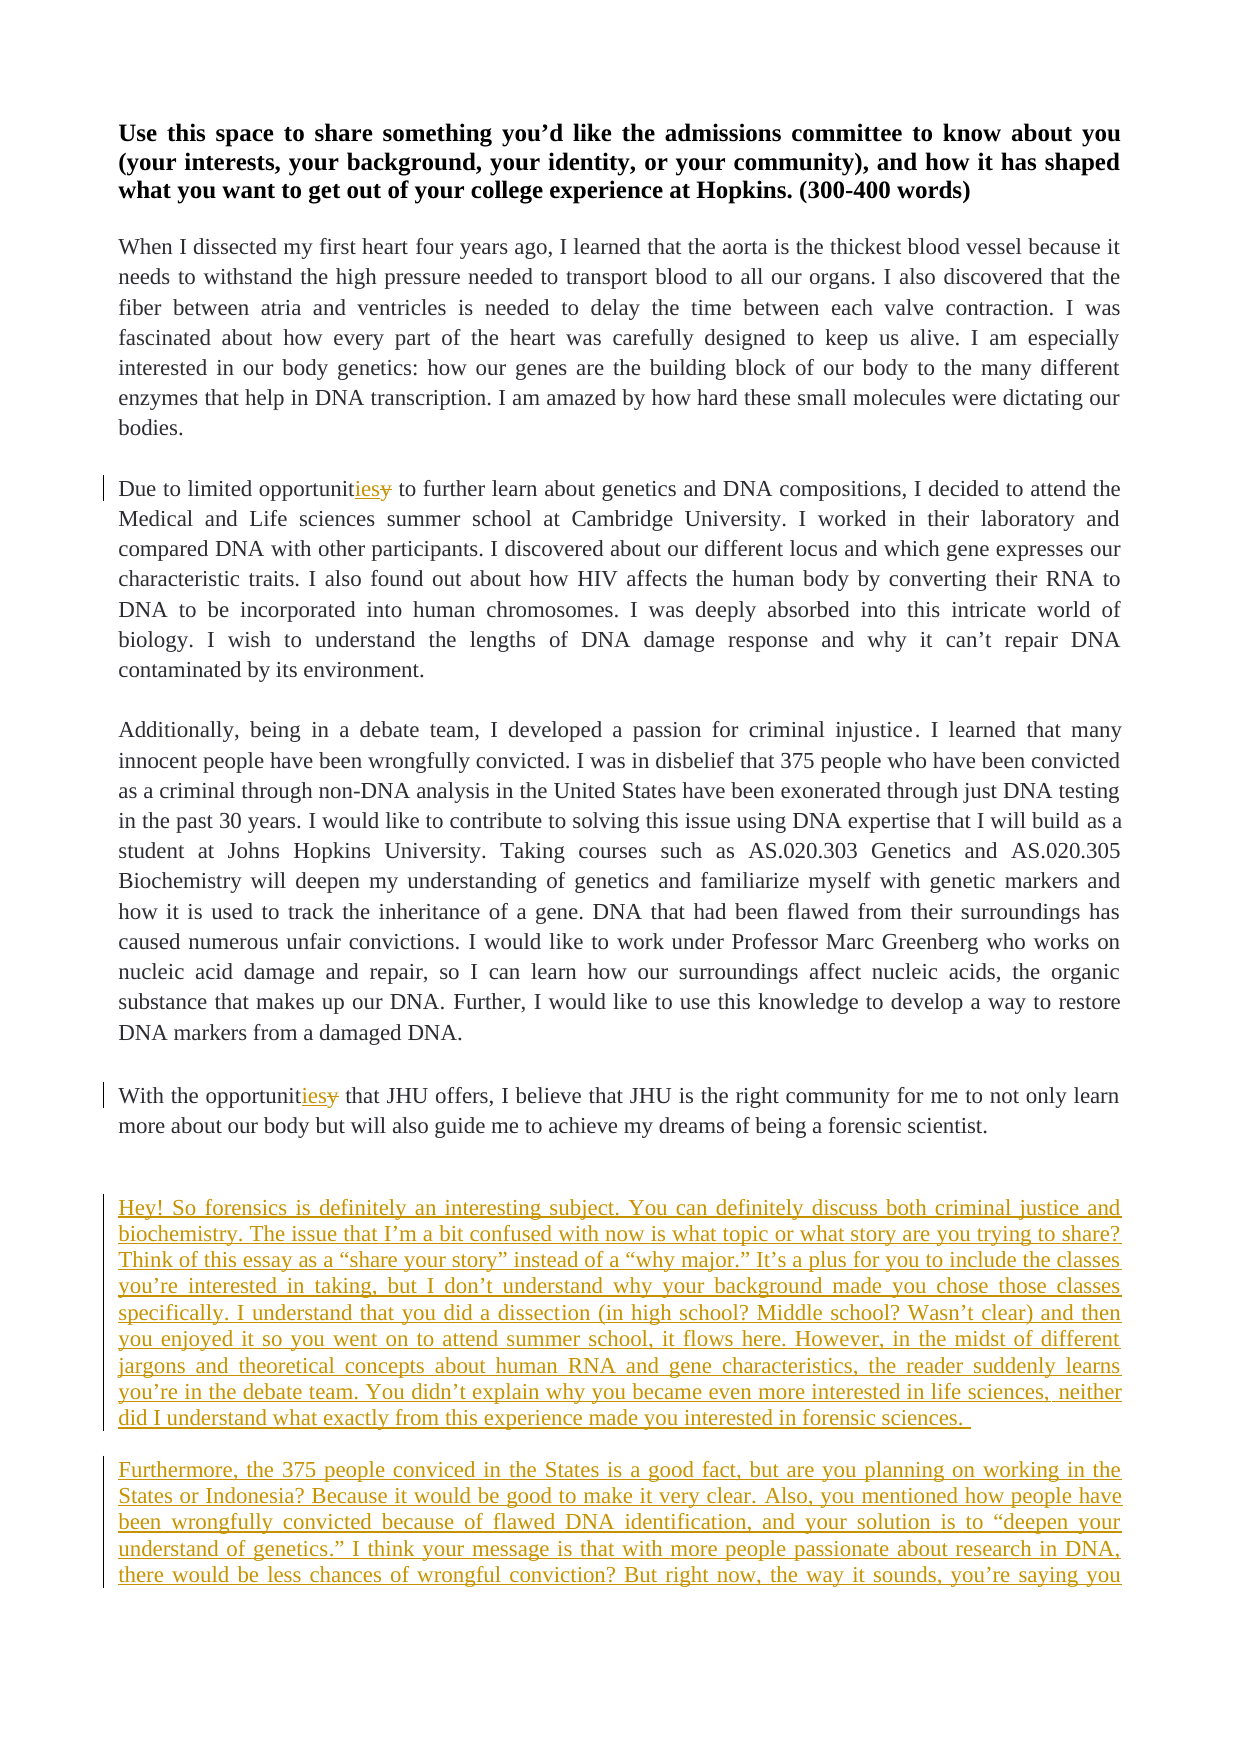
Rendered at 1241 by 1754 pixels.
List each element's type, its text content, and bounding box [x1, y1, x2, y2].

text When I dissected my first heart four years ago, I learned that the aorta is the thickest blood vessel because it needs to withstand the high pressure needed to transport blood to all our organs. I also discovered that the fiber between atria and ventricles is needed to delay the time between each valve contraction. I was fascinated about how every part of the heart was carefully designed to keep us alive. I am especially interested in our body genetics: how our genes are the building block of our body to the many different enzymes that help in DNA transcription. I am amazed by how hard these small molecules were dictating our bodies. [118, 233, 1122, 441]
text Additionally, being in a debate team, I developed a passion for criminal injustice. I learned that many innocent people have been wrongfully convicted. I was in disbelief that 375 people who have been convicted as a criminal through non-DNA analysis in the United States have been exonerated through just DNA testing in the past 30 years. I would like to contribute to solving this issue using DNA expertise that I will build as a student at Johns Hopkins University. Taking courses such as AS.020.303 Genetics and AS.020.305 Biochemistry will deepen my understanding of genetics and familiarize myself with genetic markers and how it is used to track the inheritance of a gene. DNA that had been flawed from their surroundings has caused numerous unfair convictions. I would like to work under Professor Marc Greenberg who works on nucleic acid damage and repair, so I can learn how our surroundings affect nucleic acids, the organic substance that makes up our DNA. Further, I would like to use this knowledge to develop a way to restore DNA markers from a damaged DNA. [118, 716, 1122, 1045]
text Use this space to share something you’d like the admissions committee to know about you (your interests, your background, your identity, or your community), and how it has shaped what you want to get out of your college experience at Hopkins. (300-400 words) [118, 118, 1122, 204]
text Due to limited opportunit to further learn about genetics and DNA compositions, I decided to attend the Medical and Life sciences summer school at Cambridge University. I worked in their laboratory and compared DNA with other participants. I discovered about our different locus and which gene expresses our characteristic traits. I also found out about how HIV affects the human body by converting their RNA to DNA to be incorporated into human chromosomes. I was deeply absorbed into this intricate world of biology. I wish to understand the lengths of DNA damage response and why it can’t repair DNA contaminated by its environment. [118, 475, 1122, 682]
text With the opportunit that JHU offers, I believe that JHU is the right community for me to not only learn more about our body but will also guide me to achieve my dreams of being a forensic scientist. [118, 1082, 1122, 1138]
